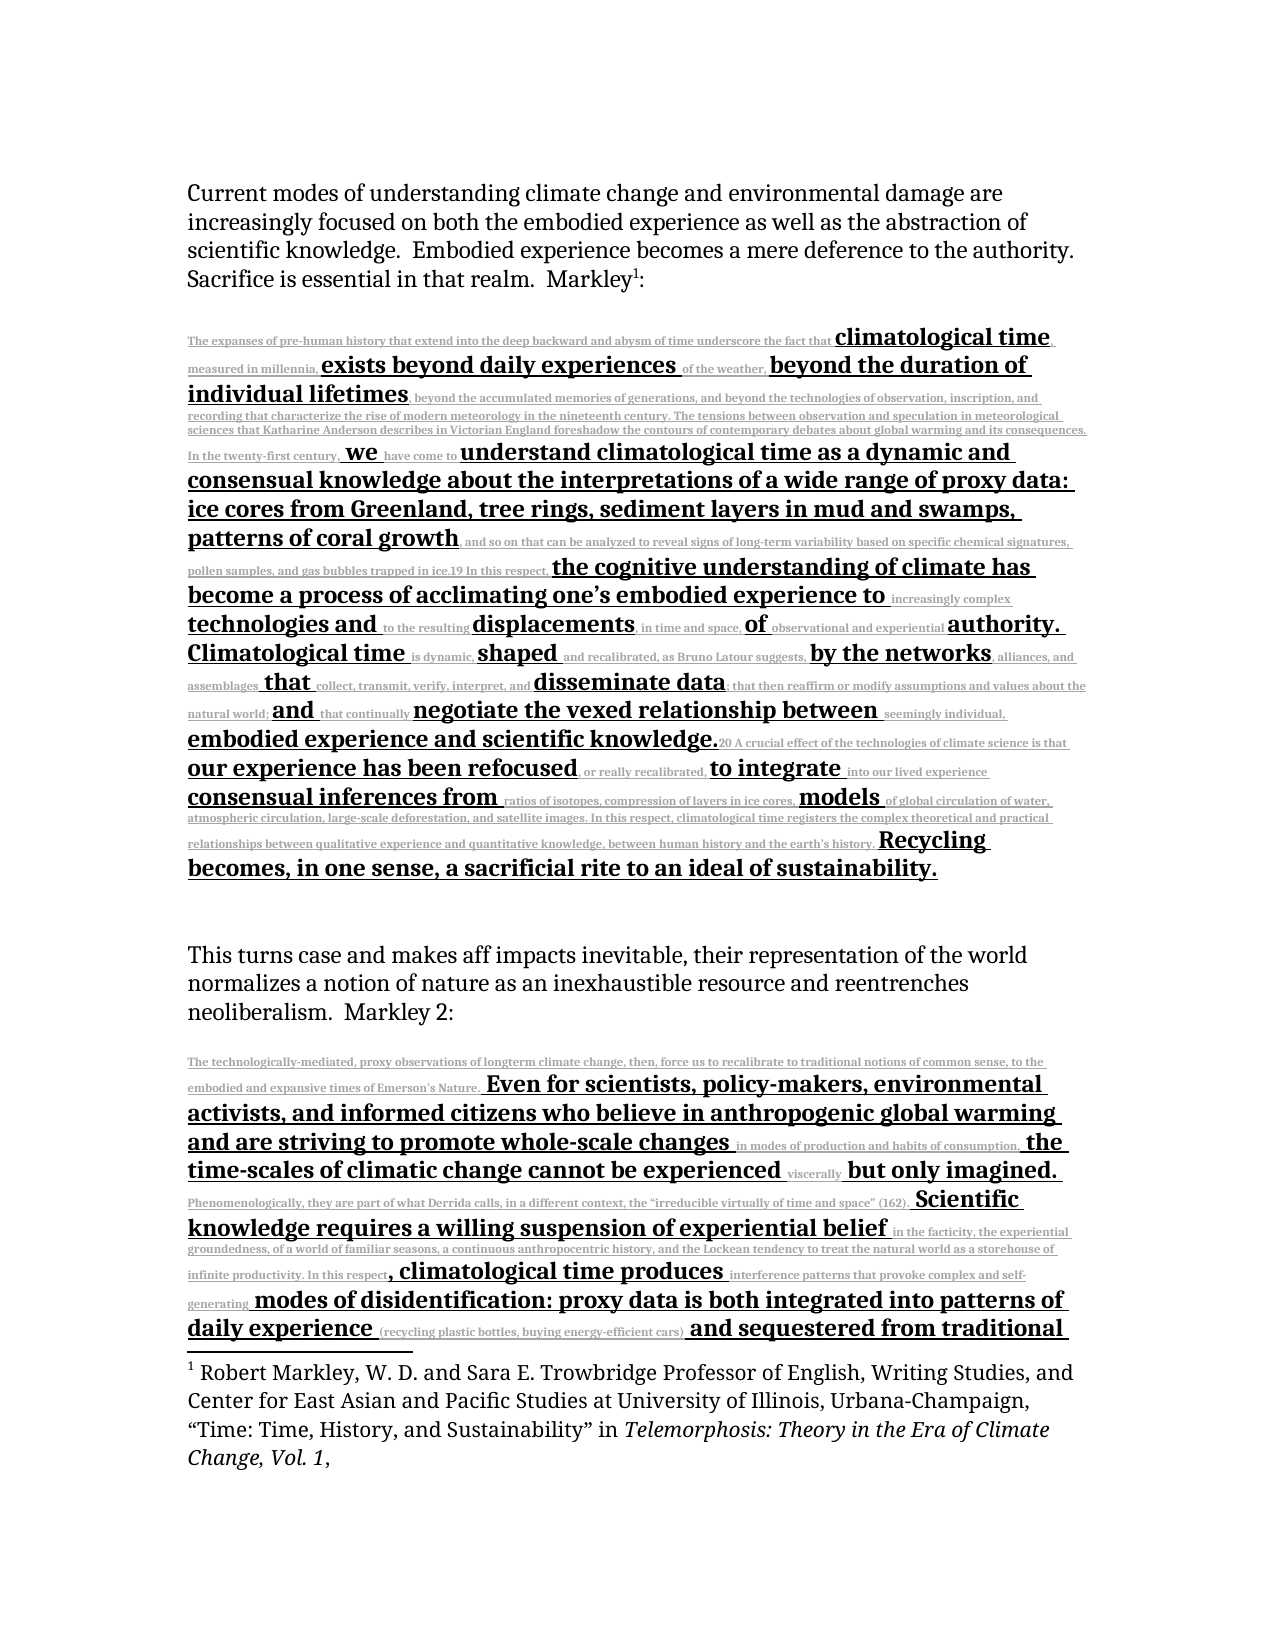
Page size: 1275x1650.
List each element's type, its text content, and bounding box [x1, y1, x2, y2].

text The expanses of pre-human history that extend into the deep backward and abysm of time underscore the fact that climatological time, measured in millennia, exists beyond daily experiences of the weather, beyond the duration of individual lifetimes, beyond the accumulated memories of generations, and beyond the technologies of observation, inscription, and recording that characterize the rise of modern meteorology in the nineteenth century. The tensions between observation and speculation in meteorological sciences that Katharine Anderson describes in Victorian England foreshadow the contours of contemporary debates about global warming and its consequences. In the twenty-first century, we have come to understand climatological time as a dynamic and consensual knowledge about the interpretations of a wide range of proxy data: ice cores from Greenland, tree rings, sediment layers in mud and swamps, patterns of coral growth, and so on that can be analyzed to reveal signs of long-term variability based on specific chemical signatures, pollen samples, and gas bubbles trapped in ice.19 In this respect, the cognitive understanding of climate has become a process of acclimating one’s embodied experience to increasingly complex technologies and to the resulting displacements, in time and space, of observational and experiential authority. Climatological time is dynamic, shaped and recalibrated, as Bruno Latour suggests, by the networks, alliances, and assemblages that collect, transmit, verify, interpret, and disseminate data; that then reaffirm or modify assumptions and values about the natural world; and that continually negotiate the vexed relationship between seemingly individual, embodied experience and scientific knowledge.20 A crucial effect of the technologies of climate science is that our experience has been refocused, or really recalibrated, to integrate into our lived experience consensual inferences from ratios of isotopes, compression of layers in ice cores, models of global circulation of water, atmospheric circulation, large-scale deforestation, and satellite images. In this respect, climatological time registers the complex theoretical and practical relationships between qualitative experience and quantitative knowledge, between human history and the earth’s history. Recycling becomes, in one sense, a sacrificial rite to an ideal of sustainability. [187, 436, 1087, 883]
text Current modes of understanding climate change and environmental damage are increasingly focused on both the embodied experience as well as the abstraction of scientific knowledge. Embodied experience becomes a mere deference to the authority. Sacrifice is essential in that realm. Markley: [187, 179, 1087, 294]
text This turns case and makes aff impacts inevitable, their representation of the world normalizes a notion of nature as an inexhaustible resource and reentrenches neoliberalism. Markley 2: [187, 941, 1087, 1027]
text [187, 1056, 1087, 1343]
